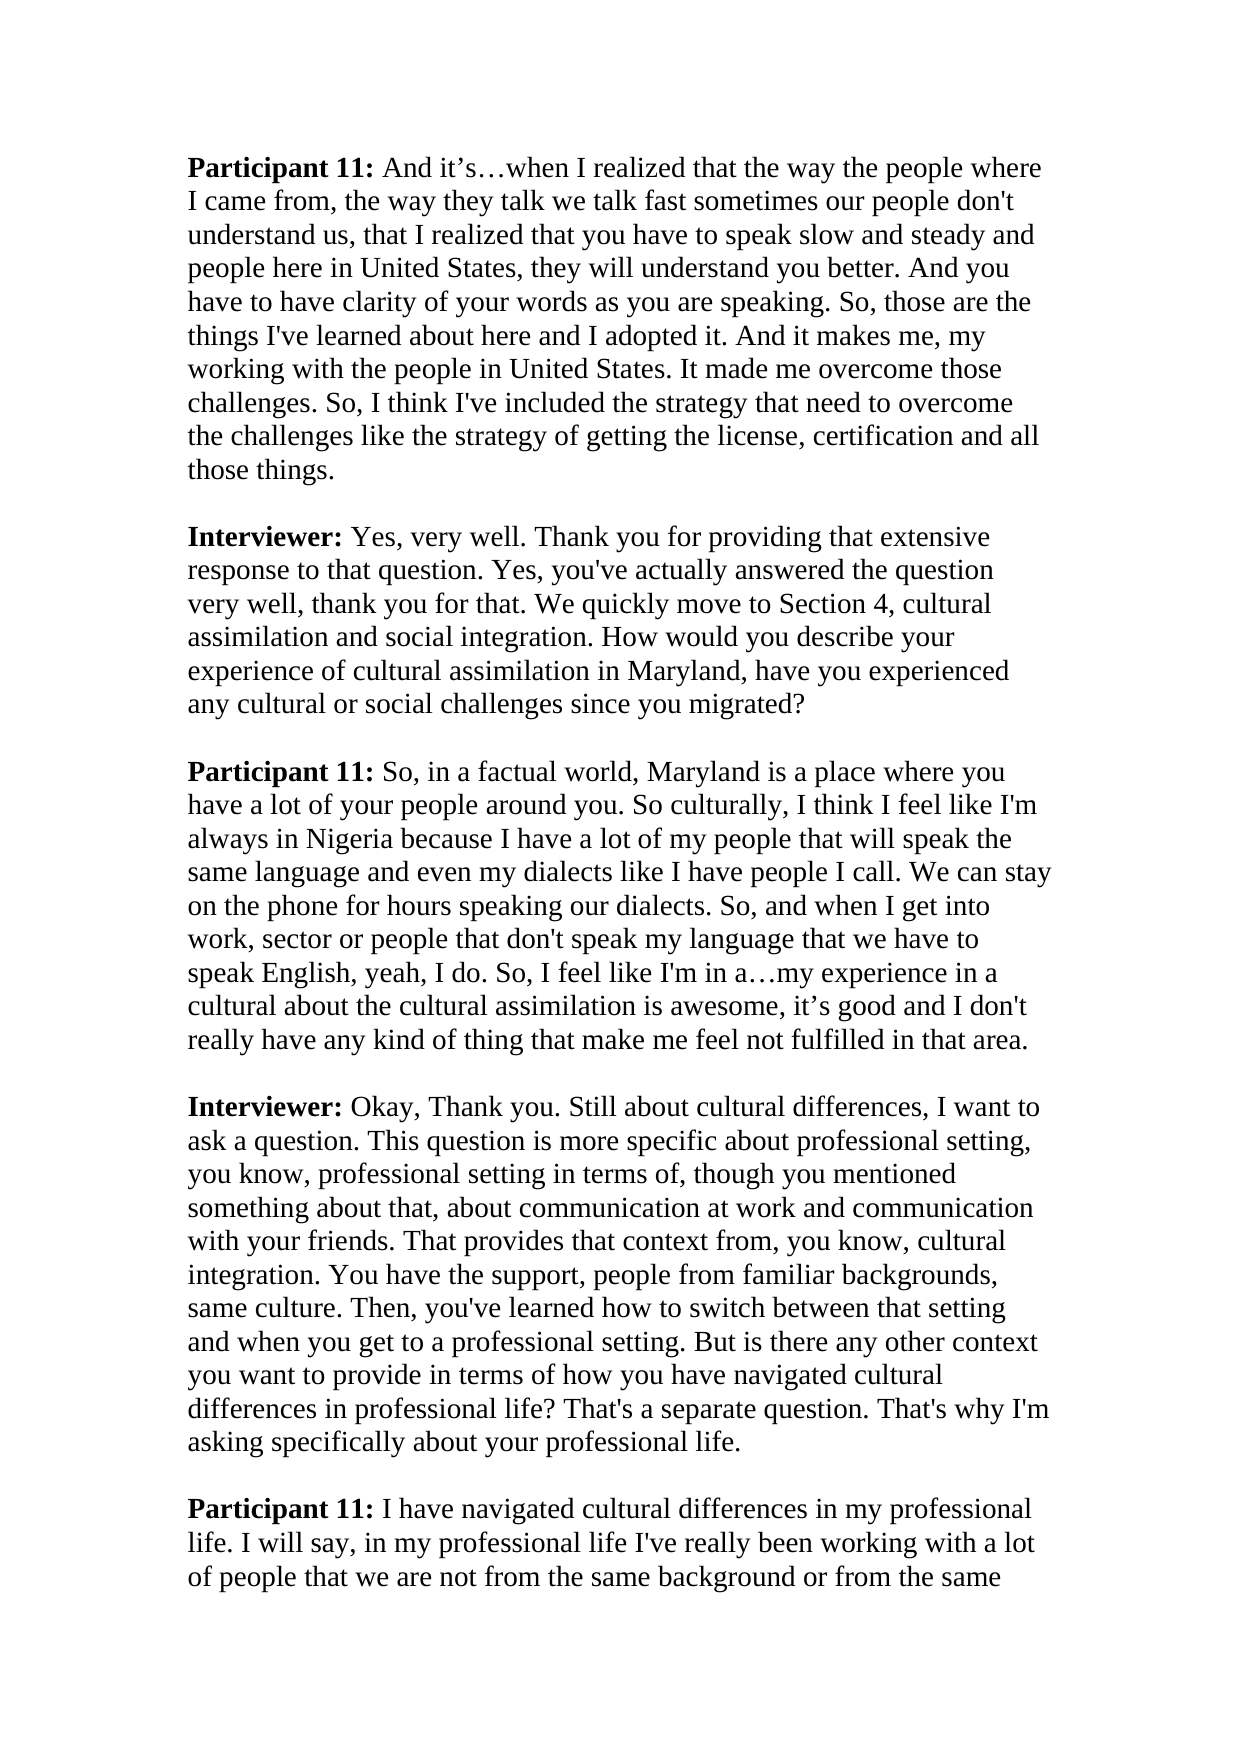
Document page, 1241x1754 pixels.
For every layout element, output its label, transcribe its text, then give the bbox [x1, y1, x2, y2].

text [187, 1492, 1053, 1592]
text Participant 11: And it’s…when I realized that the way the people where I came from, the way they talk we talk fast sometimes our people don't understand us, that I realized that you have to speak slow and steady and people here in United States, they will understand you better. And you have to have clarity of your words as you are speaking. So, those are the things I've learned about here and I adopted it. And it makes me, my working with the people in United States. It made me overcome those challenges. So, I think I've included the strategy that need to overcome the challenges like the strategy of getting the license, certification and all those things. [187, 150, 1053, 485]
text Interviewer: Okay, Thank you. Still about cultural differences, I want to ask a question. This question is more specific about professional setting, you know, professional setting in terms of, though you mentioned something about that, about communication at work and communication with your friends. That provides that context from, you know, cultural integration. You have the support, people from familiar backgrounds, same culture. Then, you've learned how to switch between that setting and when you get to a professional setting. But is there any other context you want to provide in terms of how you have navigated cultural differences in professional life? That's a separate question. That's why I'm asking specifically about your professional life. [187, 1089, 1053, 1458]
text Participant 11: So, in a factual world, Maryland is a place where you have a lot of your people around you. So culturally, I think I feel like I'm always in Nigeria because I have a lot of my people that will speak the same language and even my dialects like I have people I call. We can stay on the phone for hours speaking our dialects. So, and when I get into work, sector or people that don't speak my language that we have to speak English, yeah, I do. So, I feel like I'm in a…my experience in a cultural about the cultural assimilation is awesome, it’s good and I don't really have any kind of thing that make me feel not fulfilled in that area. [187, 754, 1053, 1056]
text Interviewer: Yes, very well. Thank you for providing that extensive response to that question. Yes, you've actually answered the question very well, thank you for that. We quickly move to Section 4, cultural assimilation and social integration. How would you describe your experience of cultural assimilation in Maryland, have you experienced any cultural or social challenges since you migrated? [187, 519, 1053, 720]
